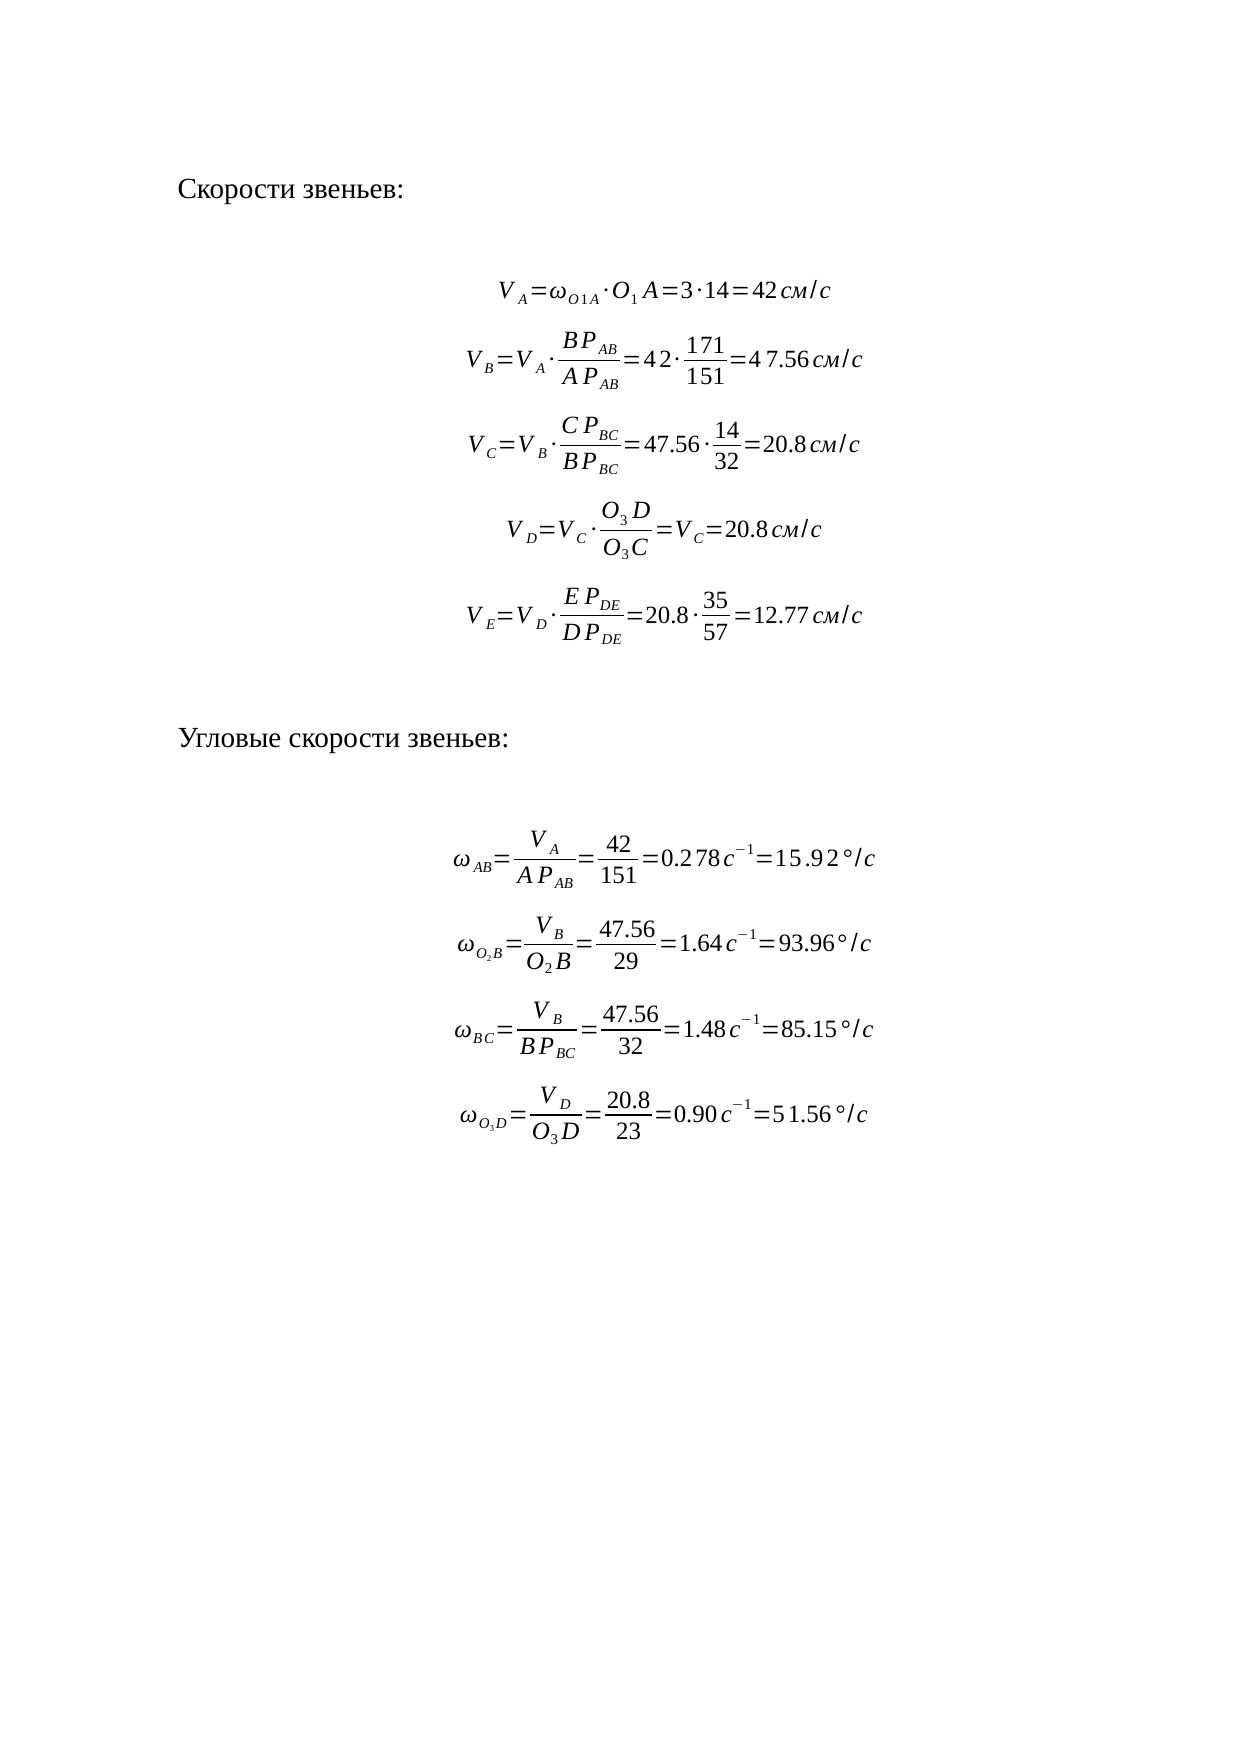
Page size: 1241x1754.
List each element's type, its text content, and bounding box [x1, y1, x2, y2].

text Угловые скорости звеньев: [177, 720, 1152, 754]
text Скорости звеньев: [177, 171, 1152, 204]
